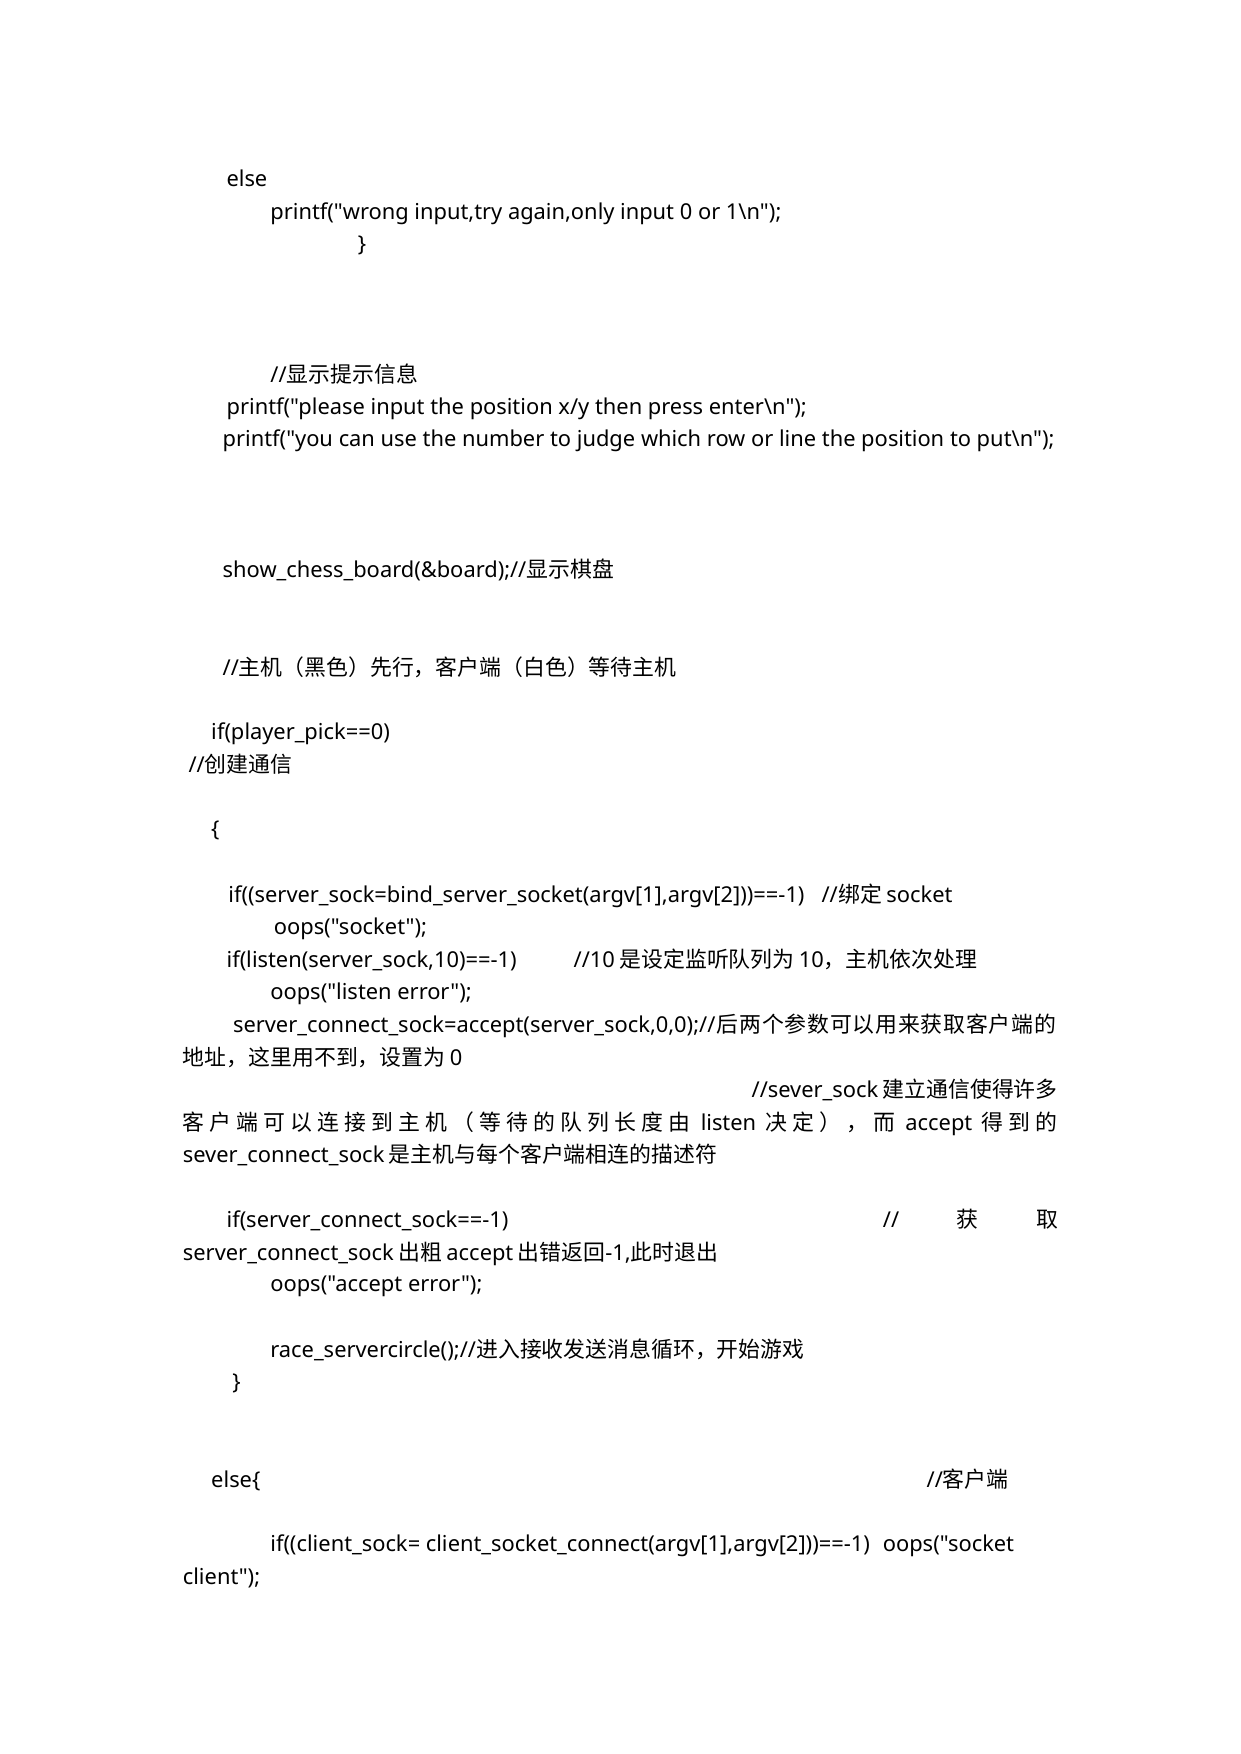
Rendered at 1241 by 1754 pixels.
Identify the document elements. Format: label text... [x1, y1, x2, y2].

text } [183, 1364, 1058, 1397]
text oops("socket"); [183, 909, 1058, 942]
text if((client_sock= client_socket_connect(argv[1],argv[2]))==-1) oops("socket client"); [183, 1527, 1058, 1592]
text //sever_sock建立通信使得许多客户端可以连接到主机（等待的队列长度由listen决定），而accept得到的sever_connect_sock是主机与每个客户端相连的描述符 [183, 1072, 1058, 1169]
text //创建通信 [183, 747, 1058, 779]
text printf("wrong input,try again,only input 0 or 1\n"); [183, 194, 1058, 227]
text server_connect_sock=accept(server_sock,0,0);//后两个参数可以用来获取客户端的地址，这里用不到，设置为0 [183, 1007, 1058, 1072]
text { [183, 812, 1058, 844]
text race_servercircle();//进入接收发送消息循环，开始游戏 [183, 1332, 1058, 1364]
text else{ //客户端 [183, 1462, 1058, 1494]
text oops("listen error"); [183, 974, 1058, 1007]
text show_chess_board(&board);//显示棋盘 [183, 552, 1058, 584]
text printf("you can use the number to judge which row or line the position to put\n"); [183, 422, 1058, 454]
text printf("please input the position x/y then press enter\n"); [183, 389, 1058, 422]
text if((server_sock=bind_server_socket(argv[1],argv[2]))==-1) //绑定socket [183, 877, 1058, 909]
text oops("accept error"); [183, 1267, 1058, 1299]
text if(server_connect_sock==-1) //获取server_connect_sock出粗accept出错返回-1,此时退出 [183, 1202, 1058, 1267]
text } [183, 227, 1058, 259]
text if(listen(server_sock,10)==-1) //10是设定监听队列为10，主机依次处理 [183, 942, 1058, 974]
text else [183, 162, 1058, 194]
text //主机（黑色）先行，客户端（白色）等待主机 [183, 649, 1058, 682]
text //显示提示信息 [183, 357, 1058, 389]
text if(player_pick==0) [183, 714, 1058, 747]
